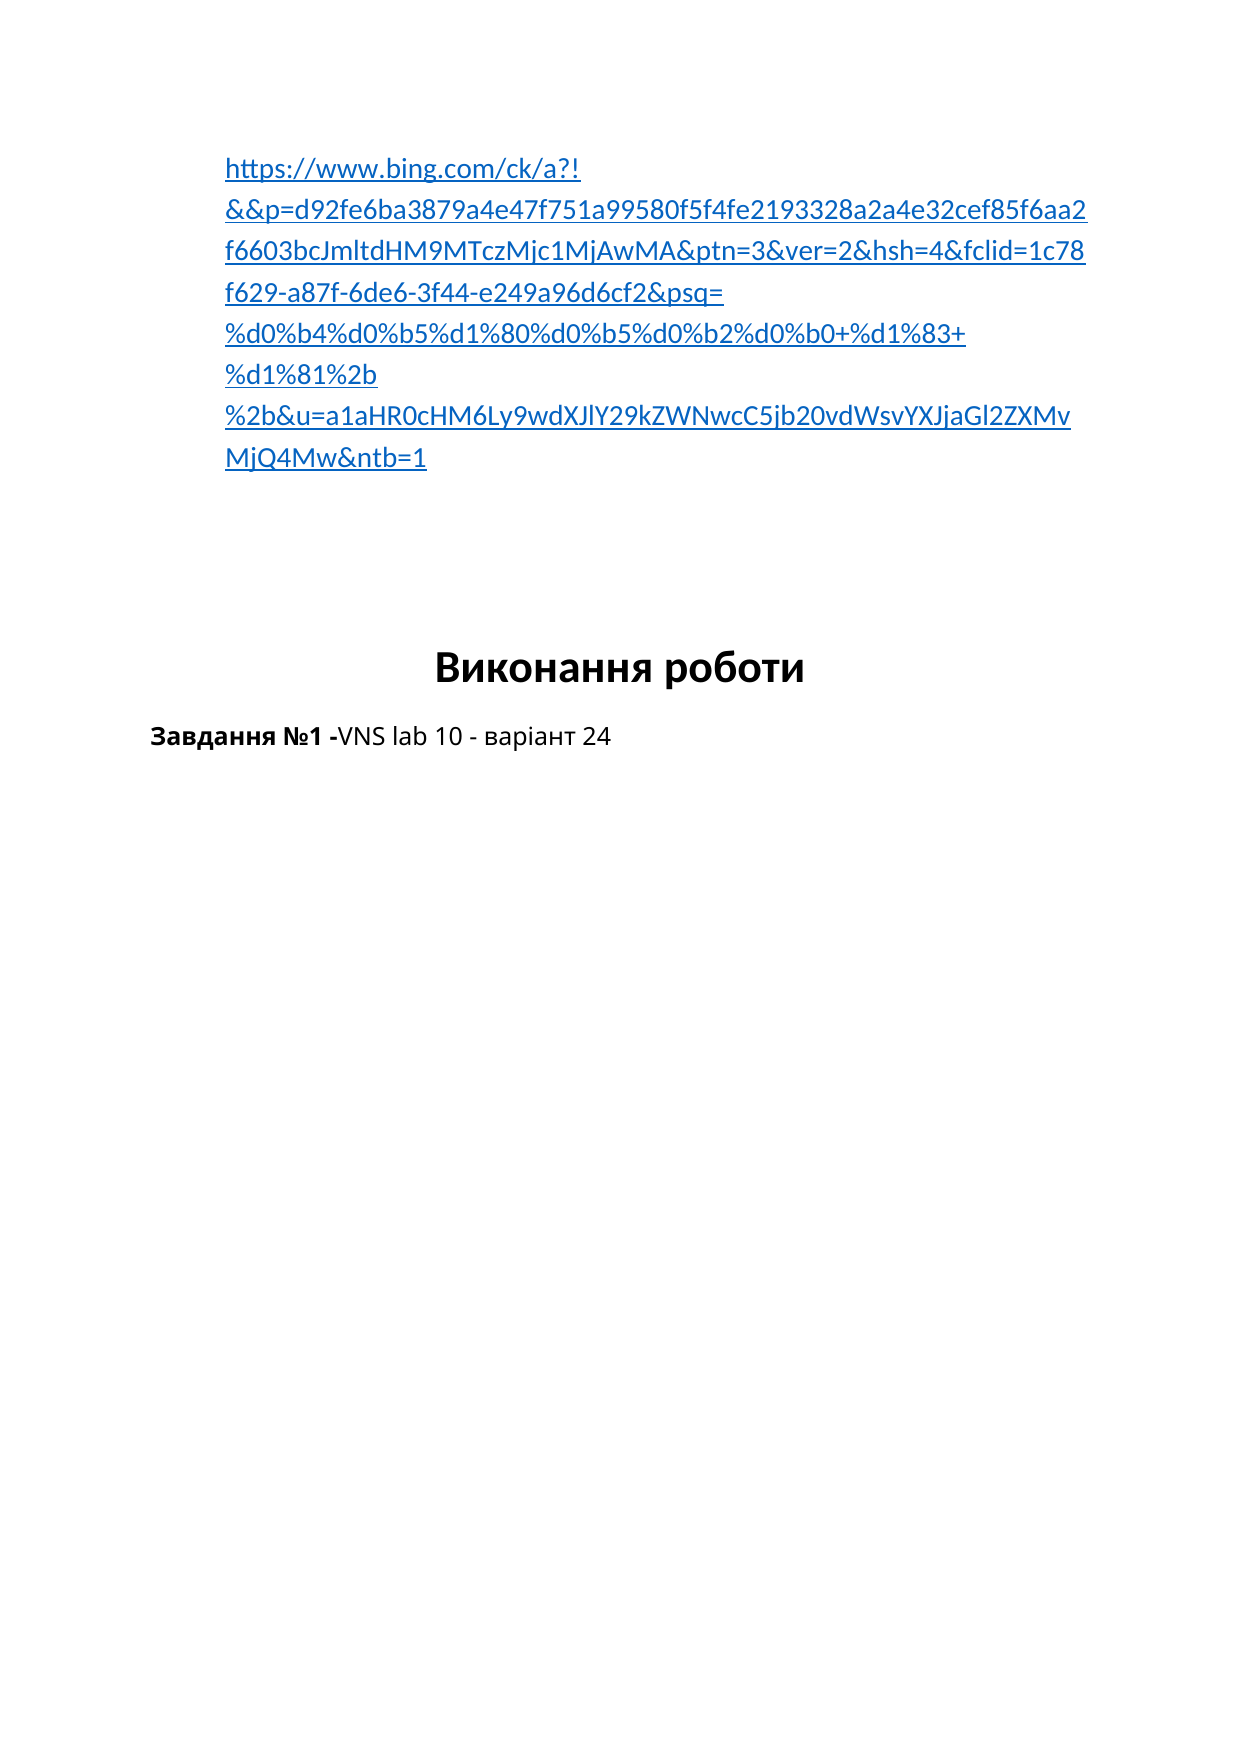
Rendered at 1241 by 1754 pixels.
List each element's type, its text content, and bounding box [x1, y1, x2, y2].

text Завдання №1 -VNS lab 10 - варіант 24 [150, 719, 1090, 753]
text https://www.bing.com/ck/a?!&&p=d92fe6ba3879a4e47f751a99580f5f4fe2193328a2a4e32cef85f6aa2f6603bcJmltdHM9MTczMjc1MjAwMA&ptn=3&ver=2&hsh=4&fclid=1c78f629-a87f-6de6-3f44-e249a96d6cf2&psq=%d0%b4%d0%b5%d1%80%d0%b5%d0%b2%d0%b0+%d1%83+%d1%81%2b%2b&u=a1aHR0cHM6Ly9wdXJlY29kZWNwcC5jb20vdWsvYXJjaGl2ZXMvMjQ4Mw&ntb=1 [225, 150, 1090, 474]
text Виконання роботи [150, 637, 1090, 693]
